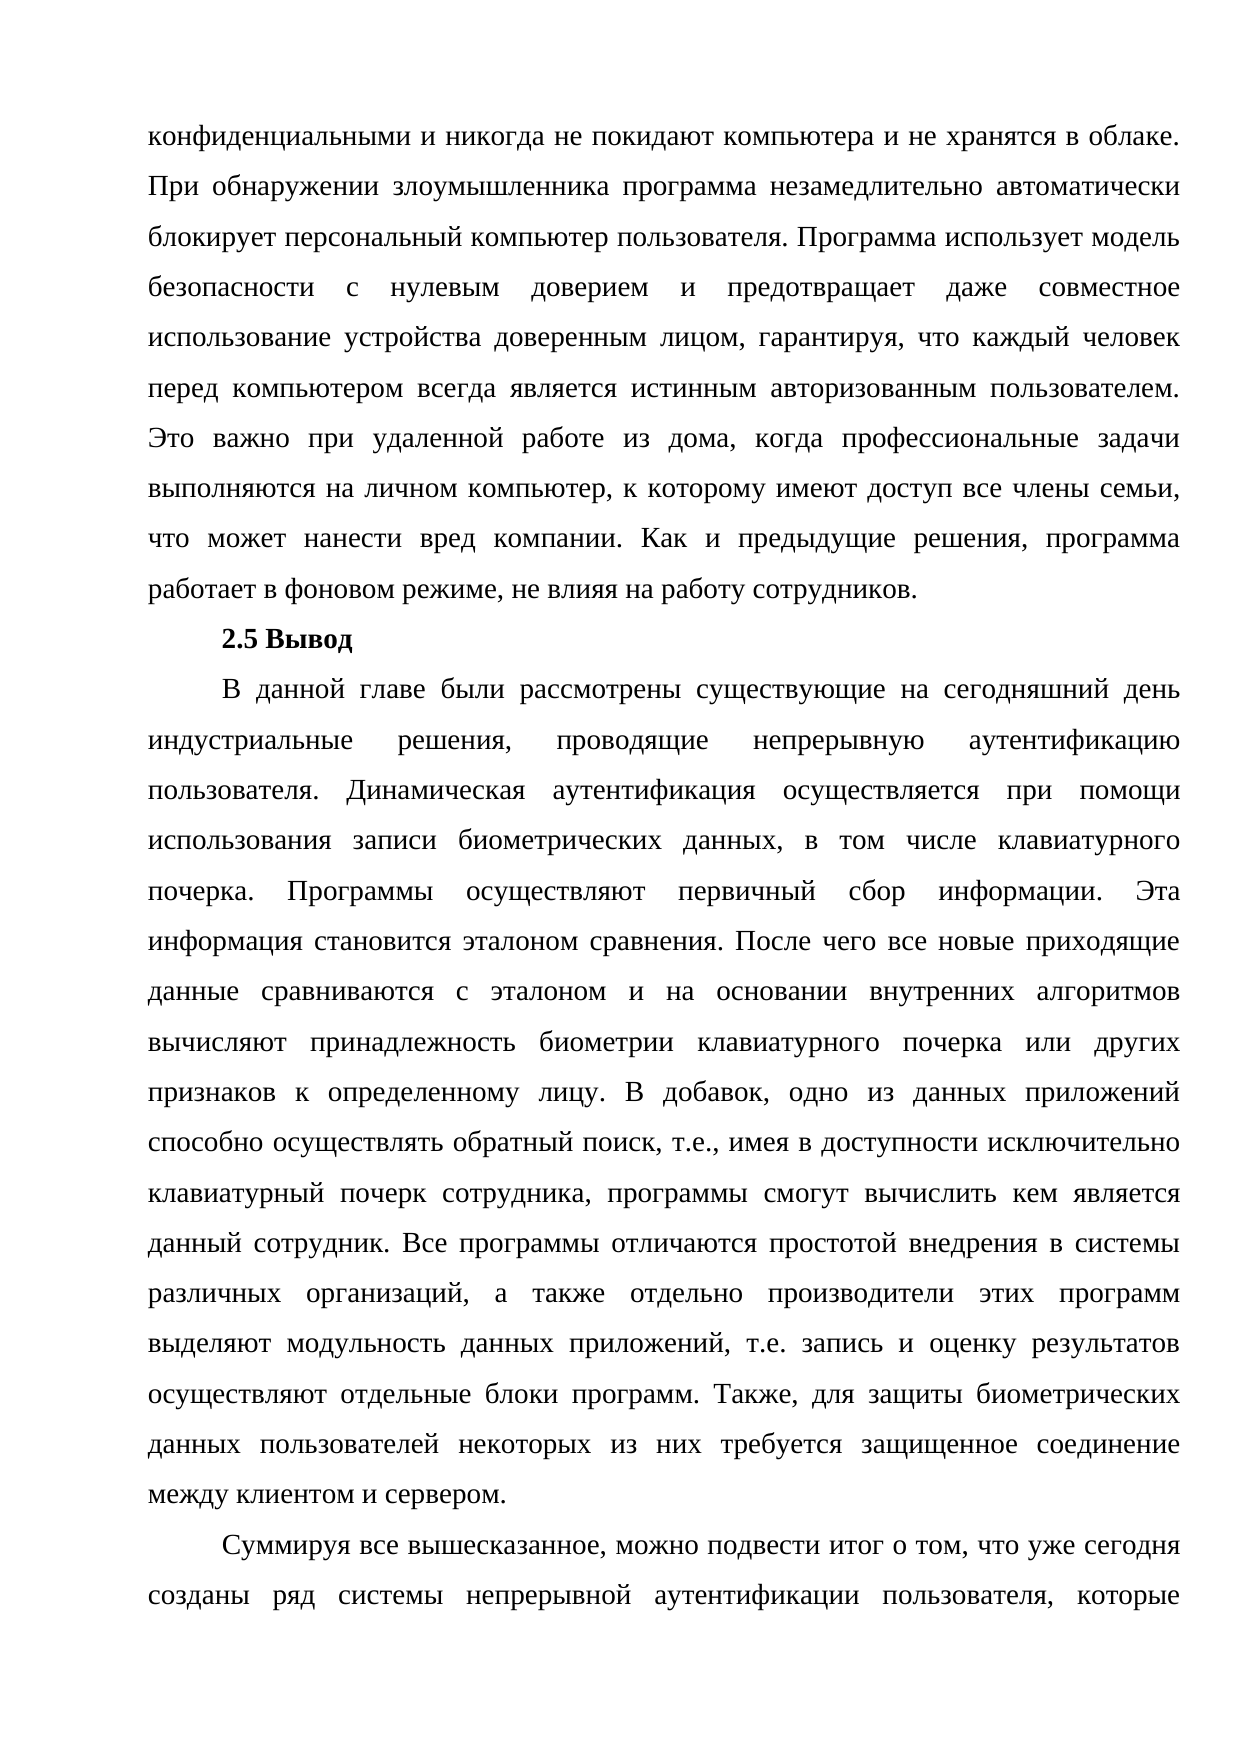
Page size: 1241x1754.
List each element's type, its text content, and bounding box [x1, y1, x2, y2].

subtitle 2.5 Вывод [148, 621, 1181, 655]
